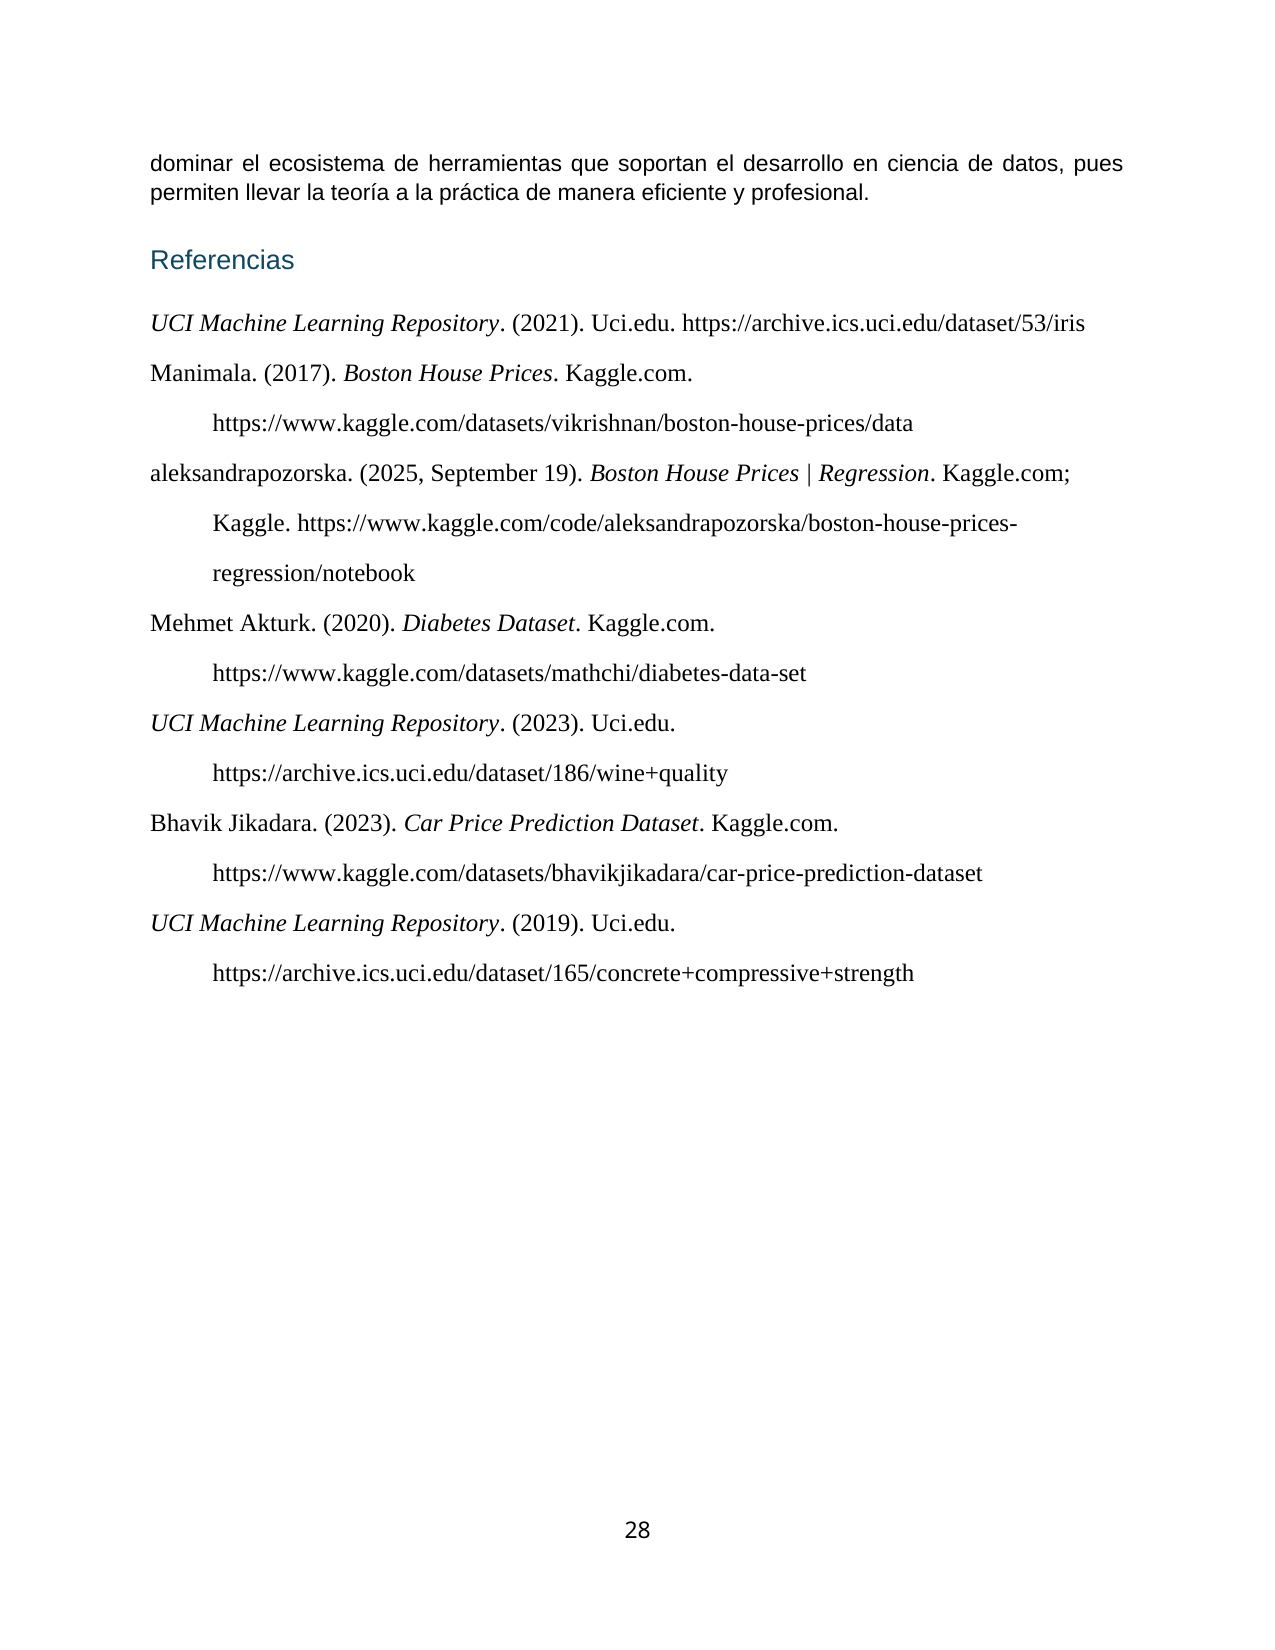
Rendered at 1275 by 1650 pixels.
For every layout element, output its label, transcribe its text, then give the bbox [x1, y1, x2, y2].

text UCI Machine Learning Repository. (2019). Uci.edu. https://archive.ics.uci.edu/dataset/165/concrete+compressive+strength [150, 886, 1125, 986]
text UCI Machine Learning Repository. (2023). Uci.edu. https://archive.ics.uci.edu/dataset/186/wine+quality [150, 686, 1125, 786]
text aleksandrapozorska. (2025, September 19). Boston House Prices | Regression. Kaggle.com; Kaggle. https://www.kaggle.com/code/aleksandrapozorska/boston-house-prices-regression/notebook [150, 436, 1125, 586]
text UCI Machine Learning Repository. (2021). Uci.edu. https://archive.ics.uci.edu/dataset/53/iris [150, 286, 1125, 336]
subtitle Referencias [150, 244, 1125, 276]
text Mehmet Akturk. (2020). Diabetes Dataset. Kaggle.com. https://www.kaggle.com/datasets/mathchi/diabetes-data-set [150, 586, 1125, 686]
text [150, 150, 1125, 205]
text Bhavik Jikadara. (2023). Car Price Prediction Dataset. Kaggle.com. https://www.kaggle.com/datasets/bhavikjikadara/car-price-prediction-dataset [150, 786, 1125, 886]
text Manimala. (2017). Boston House Prices. Kaggle.com. https://www.kaggle.com/datasets/vikrishnan/boston-house-prices/data [150, 336, 1125, 436]
